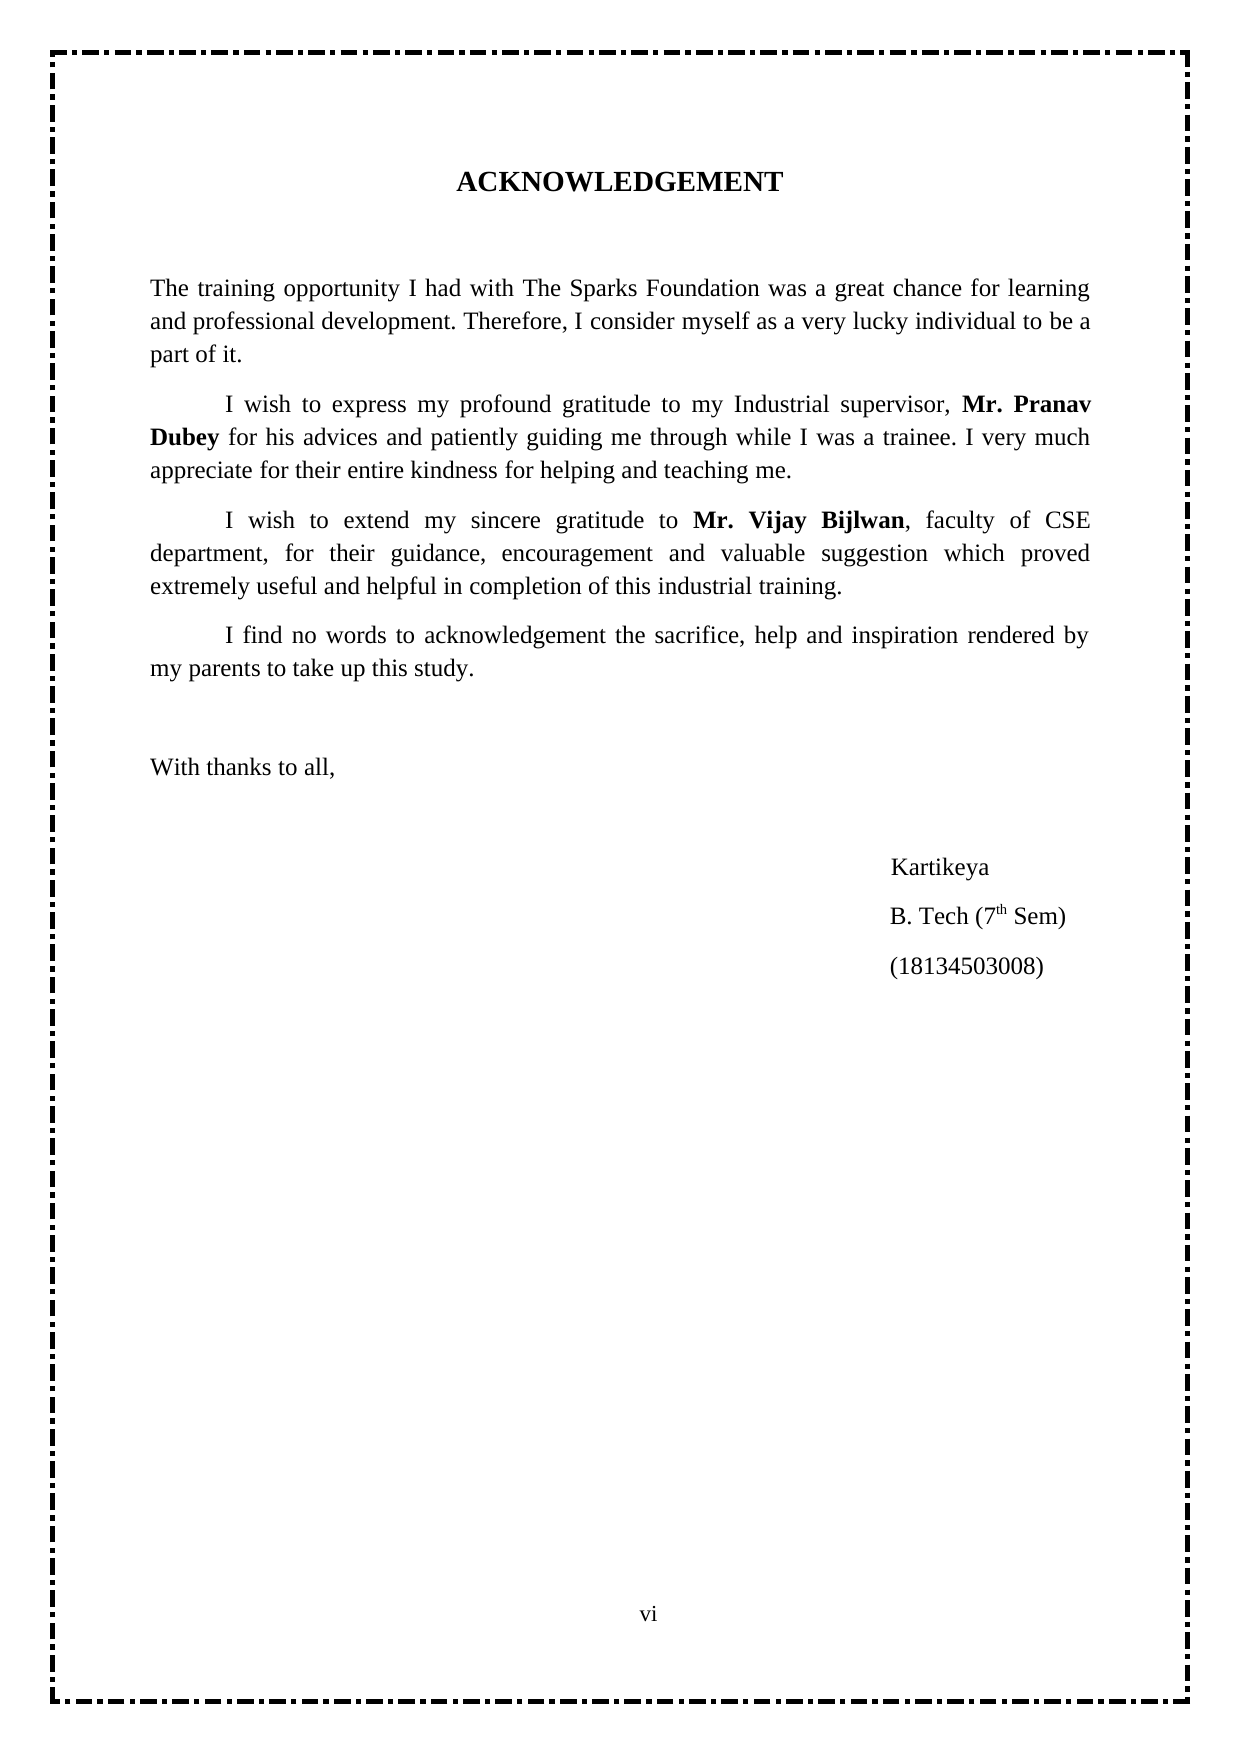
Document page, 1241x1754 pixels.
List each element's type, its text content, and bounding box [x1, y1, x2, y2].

text The training opportunity I had with The Sparks Foundation was a great chance for learning and professional development. Therefore, I consider myself as a very lucky individual to be a part of it. [150, 273, 1091, 368]
text B. Tech (7th Sem) (18134503008) [889, 901, 1157, 980]
subtitle ACKNOWLEDGEMENT [312, 164, 928, 197]
text With thanks to all, [150, 752, 1157, 781]
text I find no words to acknowledgement the sacrifice, help and inspiration rendered by my parents to take up this study. [150, 620, 1090, 682]
text I wish to express my profound gratitude to my Industrial supervisor, Mr. Pranav Dubey for his advices and patiently guiding me through while I was a trainee. I very much appreciate for their entire kindness for helping and teaching me. [150, 389, 1091, 484]
text Kartikeya [739, 852, 1090, 881]
text I wish to extend my sincere gratitude to Mr. Vijay Bijlwan, faculty of CSE department, for their guidance, encouragement and valuable suggestion which proved extremely useful and helpful in completion of this industrial training. [150, 505, 1091, 600]
